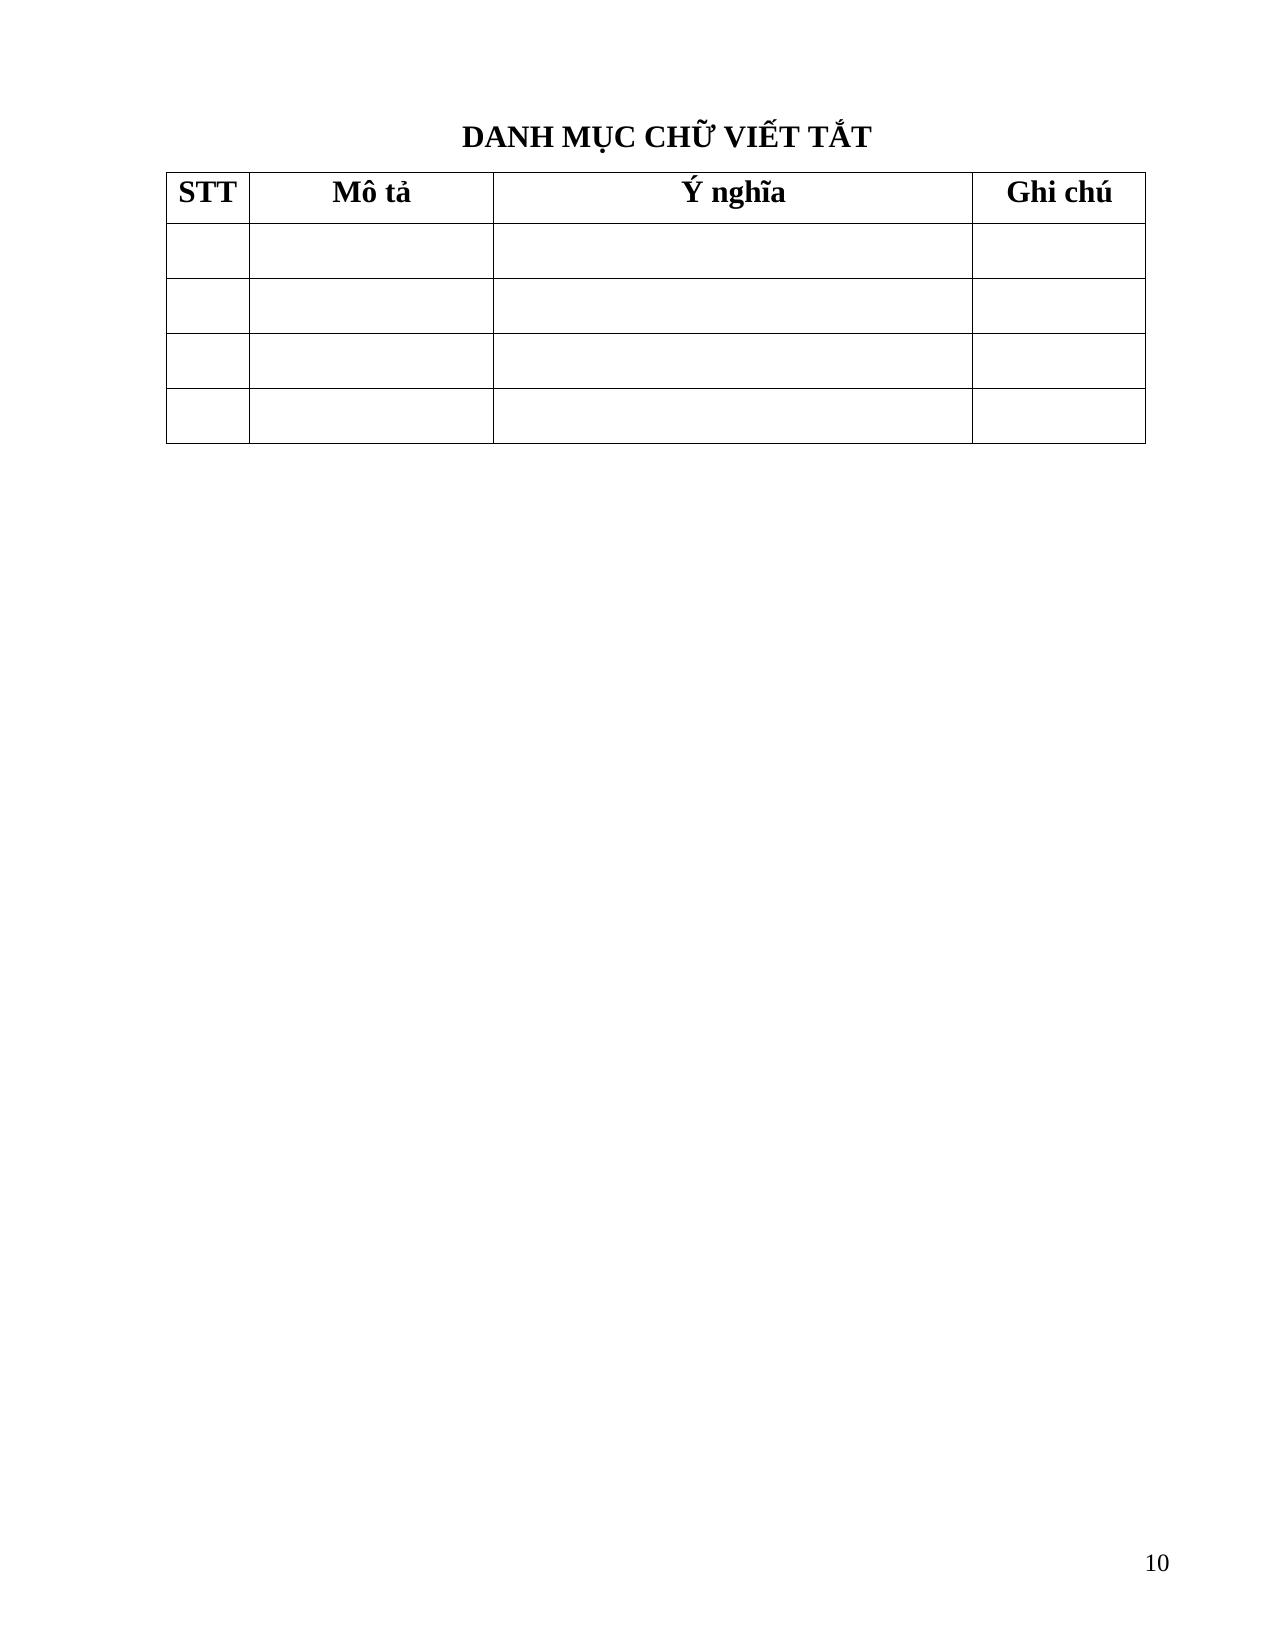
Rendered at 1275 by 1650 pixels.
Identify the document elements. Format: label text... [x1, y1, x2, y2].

table_cell [167, 389, 249, 443]
table_cell [494, 389, 972, 443]
text DANH MỤC CHỮ VIẾT TẮT [177, 118, 1157, 154]
table_cell [973, 224, 1145, 278]
table_header STT [167, 173, 249, 223]
table_header Mô tả [250, 173, 493, 223]
table_cell [167, 279, 249, 333]
table_cell [250, 334, 493, 388]
table_cell [973, 279, 1145, 333]
table_cell [167, 224, 249, 278]
table_cell [250, 224, 493, 278]
table_cell [973, 389, 1145, 443]
table_cell [973, 334, 1145, 388]
table_header Ý nghĩa [494, 173, 972, 223]
table_cell [494, 224, 972, 278]
table_header Ghi chú [973, 173, 1145, 223]
table_cell [494, 334, 972, 388]
table_cell [494, 279, 972, 333]
table_cell [250, 389, 493, 443]
table_cell [167, 334, 249, 388]
table_cell [250, 279, 493, 333]
